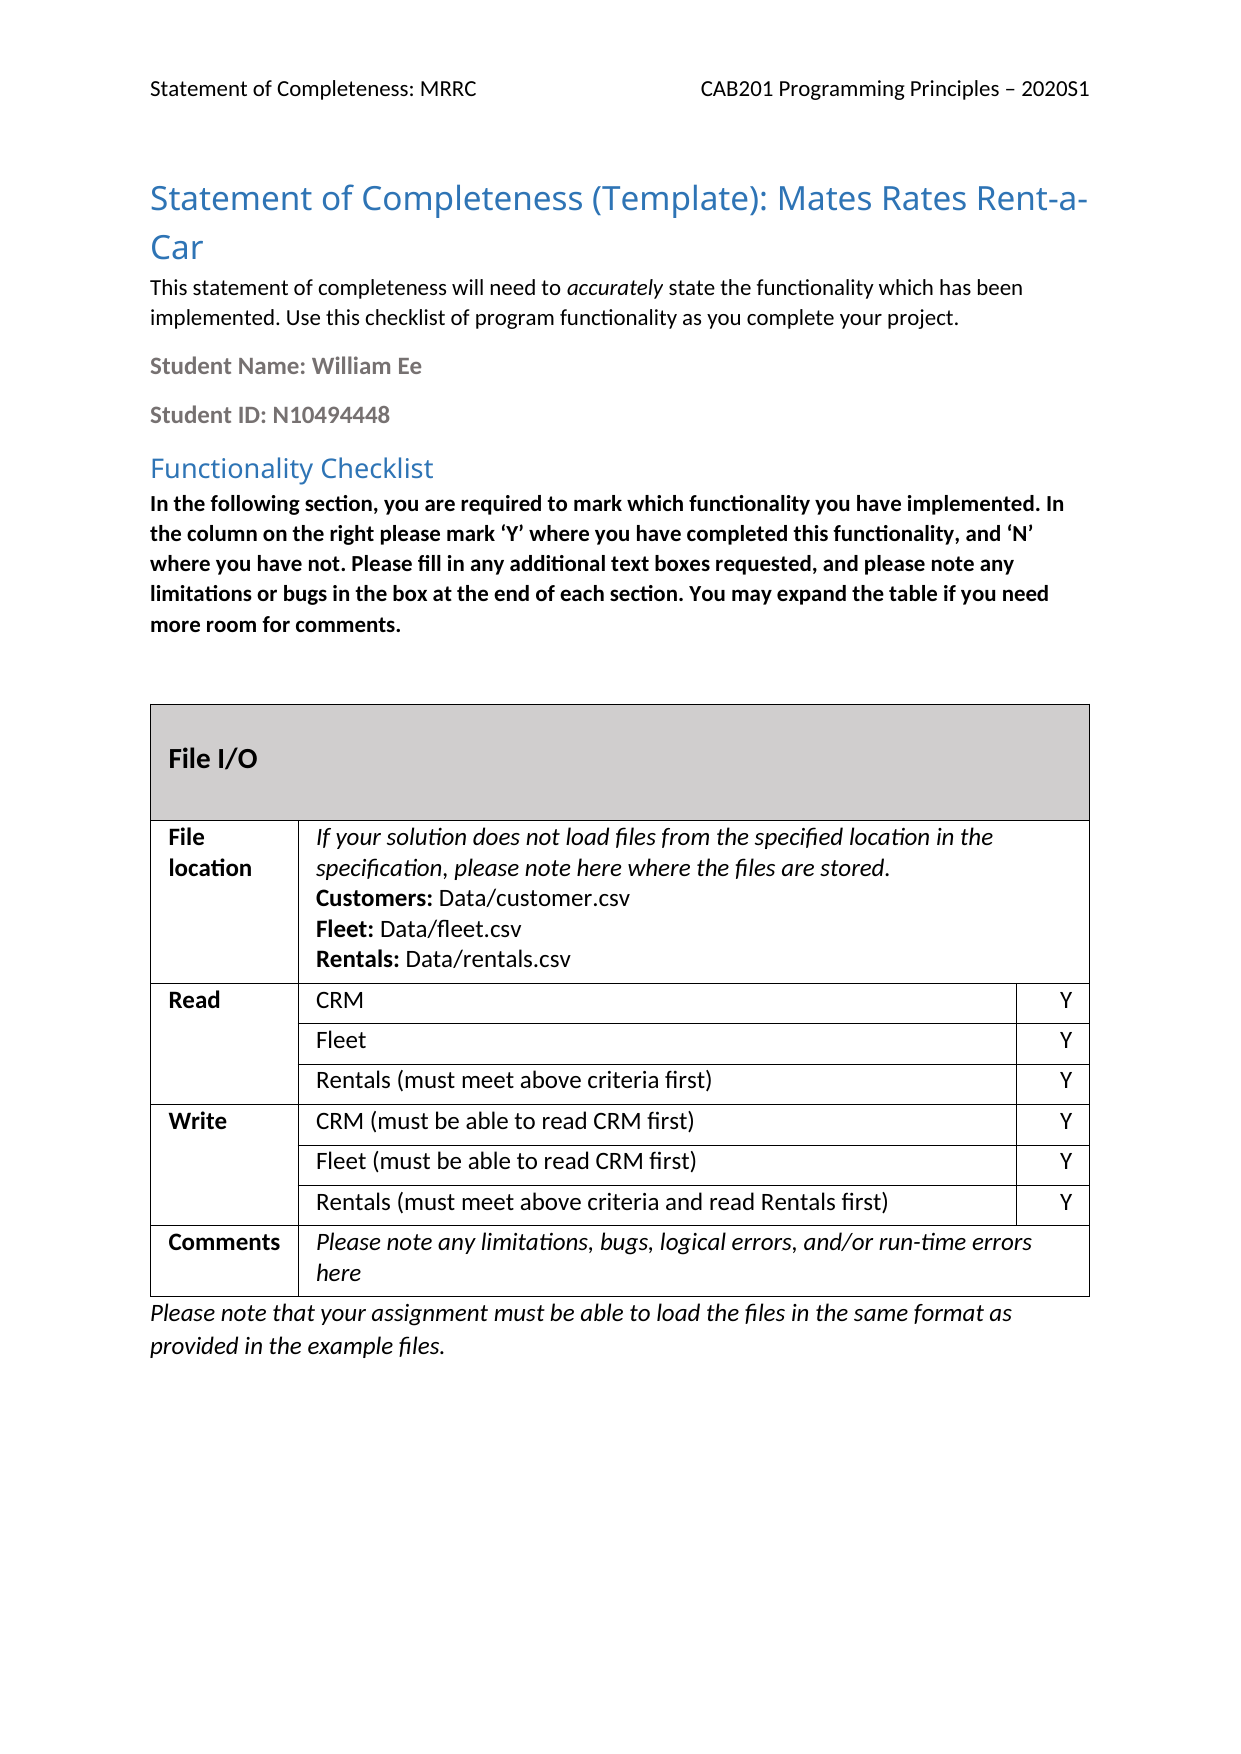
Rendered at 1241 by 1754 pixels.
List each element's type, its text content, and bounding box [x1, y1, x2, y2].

table_cell Y [1017, 1146, 1089, 1185]
table_cell Write [151, 1105, 298, 1225]
table_cell Comments [151, 1226, 298, 1296]
table_cell Read [151, 984, 298, 1104]
text This statement of completeness will need to accurately state the functionality which has been implemented. Use this checklist of program functionality as you complete your project. [150, 273, 1090, 331]
table_cell Fleet [299, 1024, 1016, 1064]
table_header File I/O [151, 705, 1089, 820]
text Please note that your assignment must be able to load the files in the same format as provided in the example files. [150, 1297, 1090, 1361]
text In the following section, you are required to mark which functionality you have implemented. In the column on the right please mark ‘Y’ where you have completed this functionality, and ‘N’ where you have not. Please fill in any additional text boxes requested, and please note any limitations or bugs in the box at the end of each section. You may expand the table if you need more room for comments. [150, 489, 1090, 638]
table_cell Rentals (must meet above criteria first) [299, 1065, 1016, 1104]
text Student Name: William Ee [150, 350, 1090, 381]
text Student ID: N10494448 [150, 399, 1090, 430]
table_cell Y [1017, 1186, 1089, 1225]
table_cell Please note any limitations, bugs, logical errors, and/or run-time errors here [299, 1226, 1089, 1296]
table_cell CRM [299, 984, 1016, 1023]
table_cell Y [1017, 1105, 1089, 1144]
table_cell Fleet (must be able to read CRM first) [299, 1146, 1016, 1185]
subtitle Statement of Completeness (Template): Mates Rates Rent-a-Car [150, 175, 1090, 269]
table_cell Y [1017, 984, 1089, 1023]
table_cell If your solution does not load files from the specified location in the specification, please note here where the files are stored. Customers: Data/customer.csv Fleet: Data/fleet.csv Rentals: Data/rentals.csv [299, 821, 1089, 983]
table_cell Y [1017, 1024, 1089, 1064]
subtitle Functionality Checklist [150, 449, 1090, 486]
table_cell CRM (must be able to read CRM first) [299, 1105, 1016, 1144]
table_cell Rentals (must meet above criteria and read Rentals first) [299, 1186, 1016, 1225]
table_cell Y [1017, 1065, 1089, 1104]
table_cell File location [151, 821, 298, 983]
